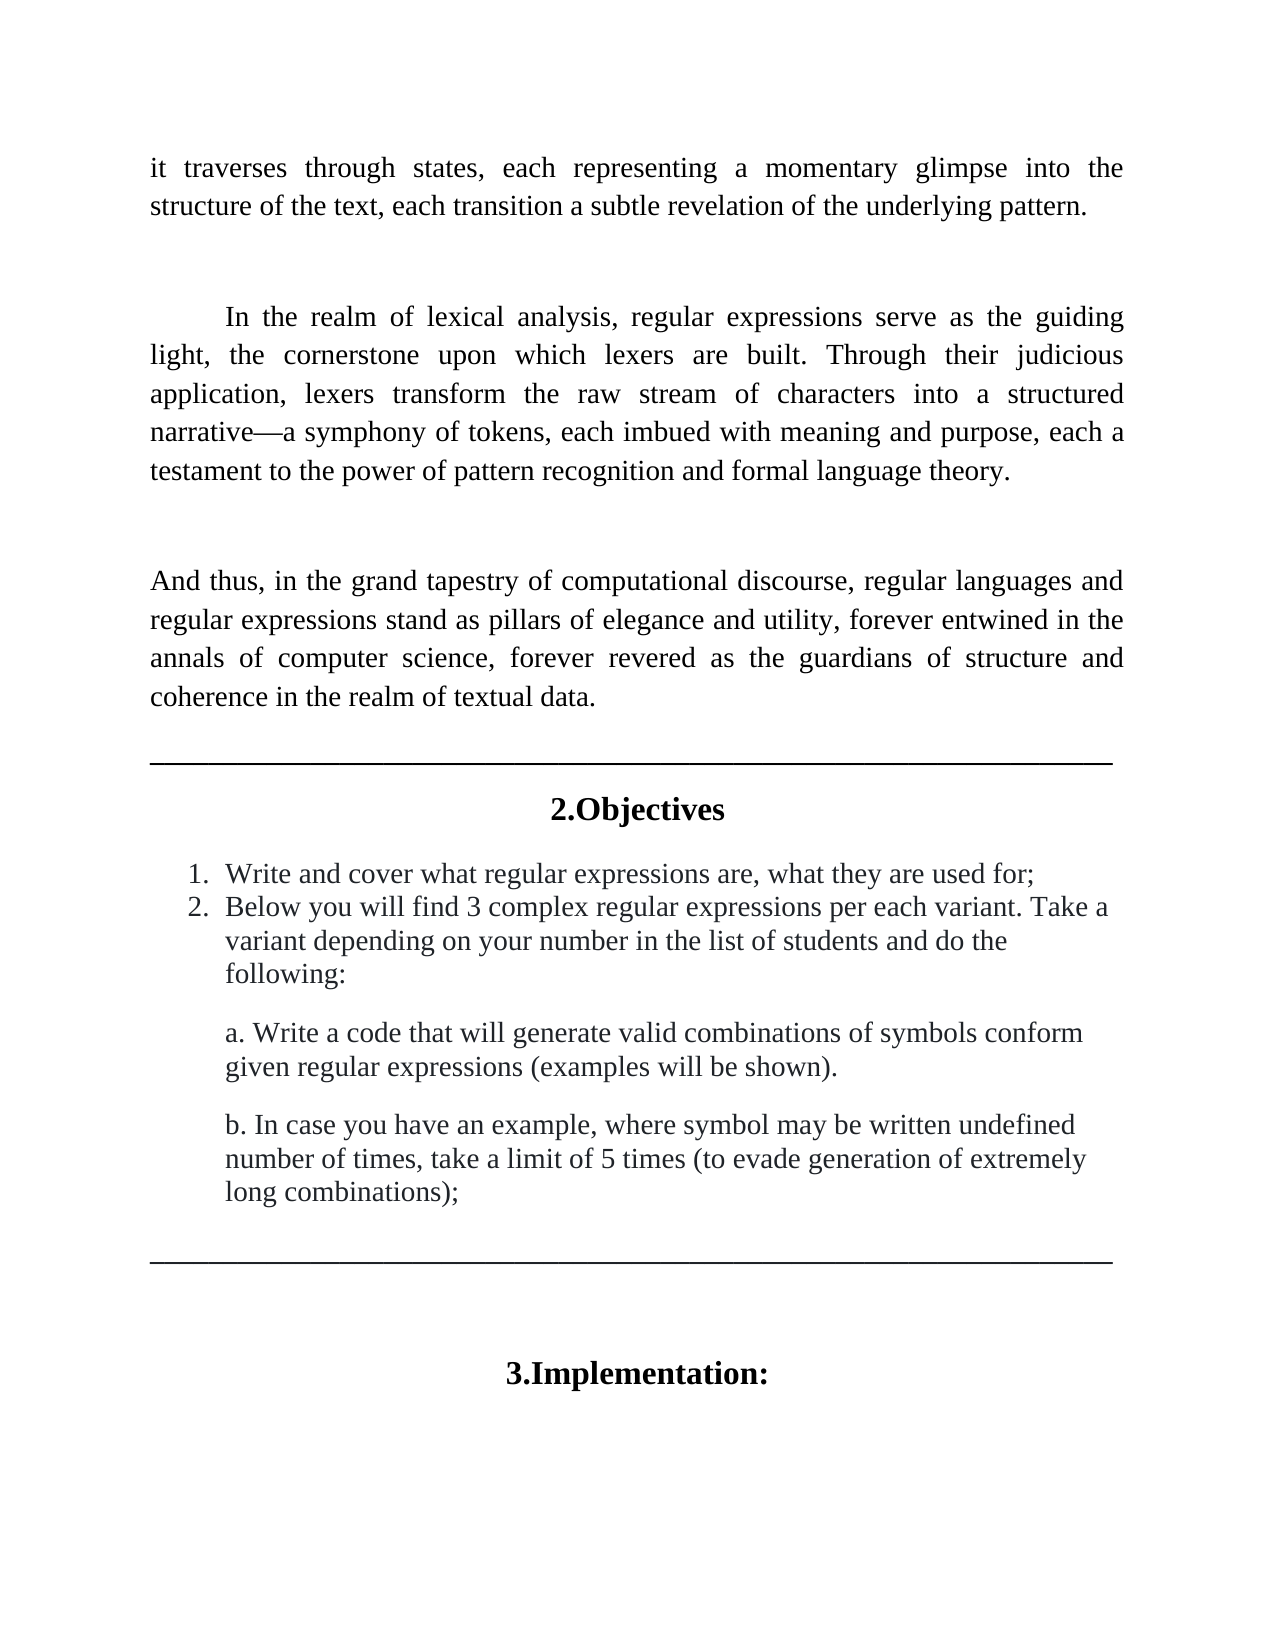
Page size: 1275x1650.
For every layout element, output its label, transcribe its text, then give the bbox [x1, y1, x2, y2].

text a. Write a code that will generate valid combinations of symbols conform given regular expressions (examples will be shown). [225, 1015, 1125, 1082]
text 3.Implementation: [150, 1353, 1125, 1392]
text __________________________________________________________________ [150, 1233, 1125, 1266]
text b. In case you have an example, where symbol may be written undefined number of times, take a limit of 5 times (to evade generation of extremely long combinations); [225, 1107, 1125, 1208]
text In the realm of lexical analysis, regular expressions serve as the guiding light, the cornerstone upon which lexers are built. Through their judicious application, lexers transform the raw stream of characters into a structured narrative—a symphony of tokens, each imbued with meaning and purpose, each a testament to the power of pattern recognition and formal language theory. [150, 299, 1125, 487]
list Below you will find 3 complex regular expressions per each variant. Take a variant depending on your number in the list of students and do the following: [187, 889, 1125, 990]
text __________________________________________________________________ [150, 734, 1125, 768]
text And thus, in the grand tapestry of computational discourse, regular languages and regular expressions stand as pillars of elegance and utility, forever entwined in the annals of computer science, forever revered as the guardians of structure and coherence in the realm of textual data. [150, 563, 1125, 713]
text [150, 150, 1125, 222]
list Write and cover what regular expressions are, what they are used for; [187, 856, 1125, 889]
text 2.Objectives [150, 789, 1125, 828]
